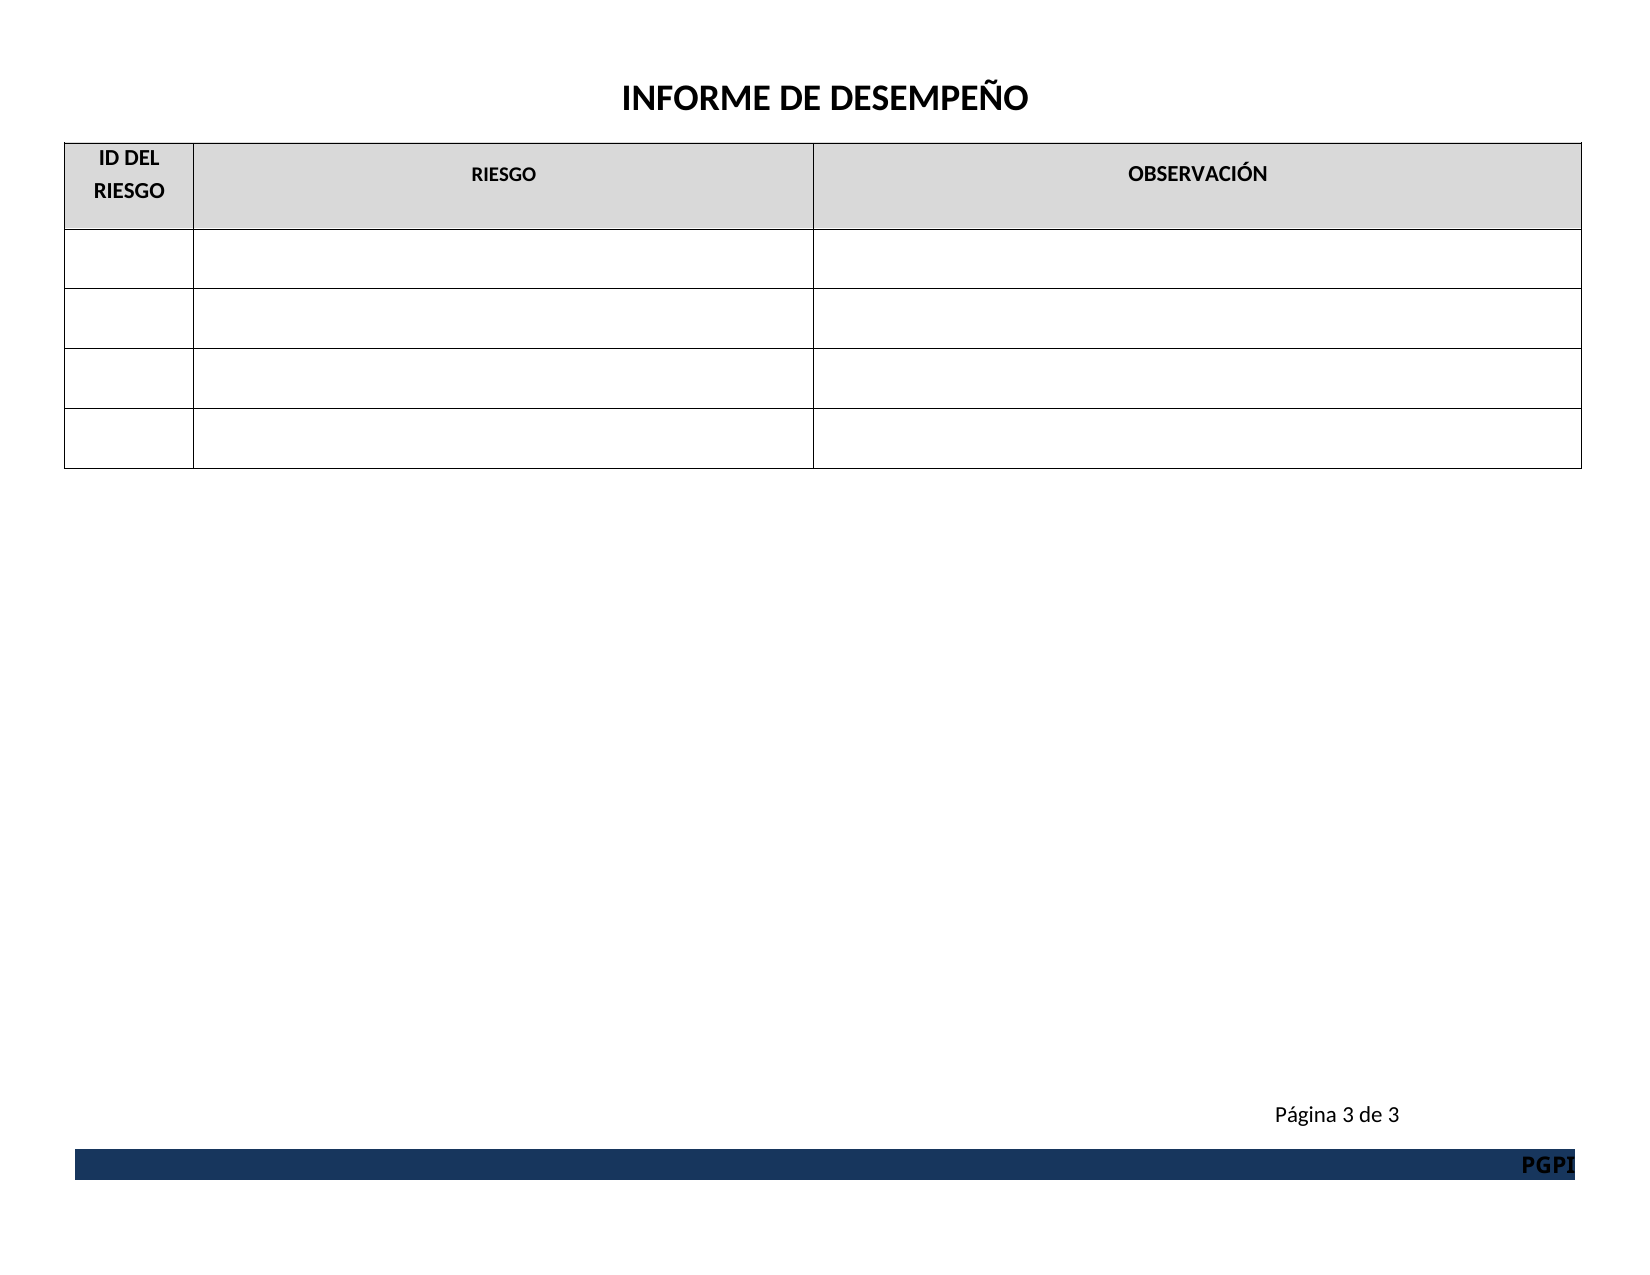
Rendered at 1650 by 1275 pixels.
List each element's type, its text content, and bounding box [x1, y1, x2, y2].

table_header RIESGO [194, 144, 813, 228]
table_cell [65, 230, 193, 288]
table_cell [194, 289, 813, 348]
table_cell [194, 409, 813, 468]
table_cell [814, 349, 1581, 408]
table_cell [194, 230, 813, 288]
table_cell [194, 349, 813, 408]
table_cell [814, 289, 1581, 348]
table_header OBSERVACIÓN [814, 144, 1581, 228]
table_cell [65, 289, 193, 348]
table_header ID DEL RIESGO [65, 144, 193, 228]
table_cell [65, 409, 193, 468]
table_cell [814, 409, 1581, 468]
table_cell [65, 349, 193, 408]
table_cell [814, 230, 1581, 288]
